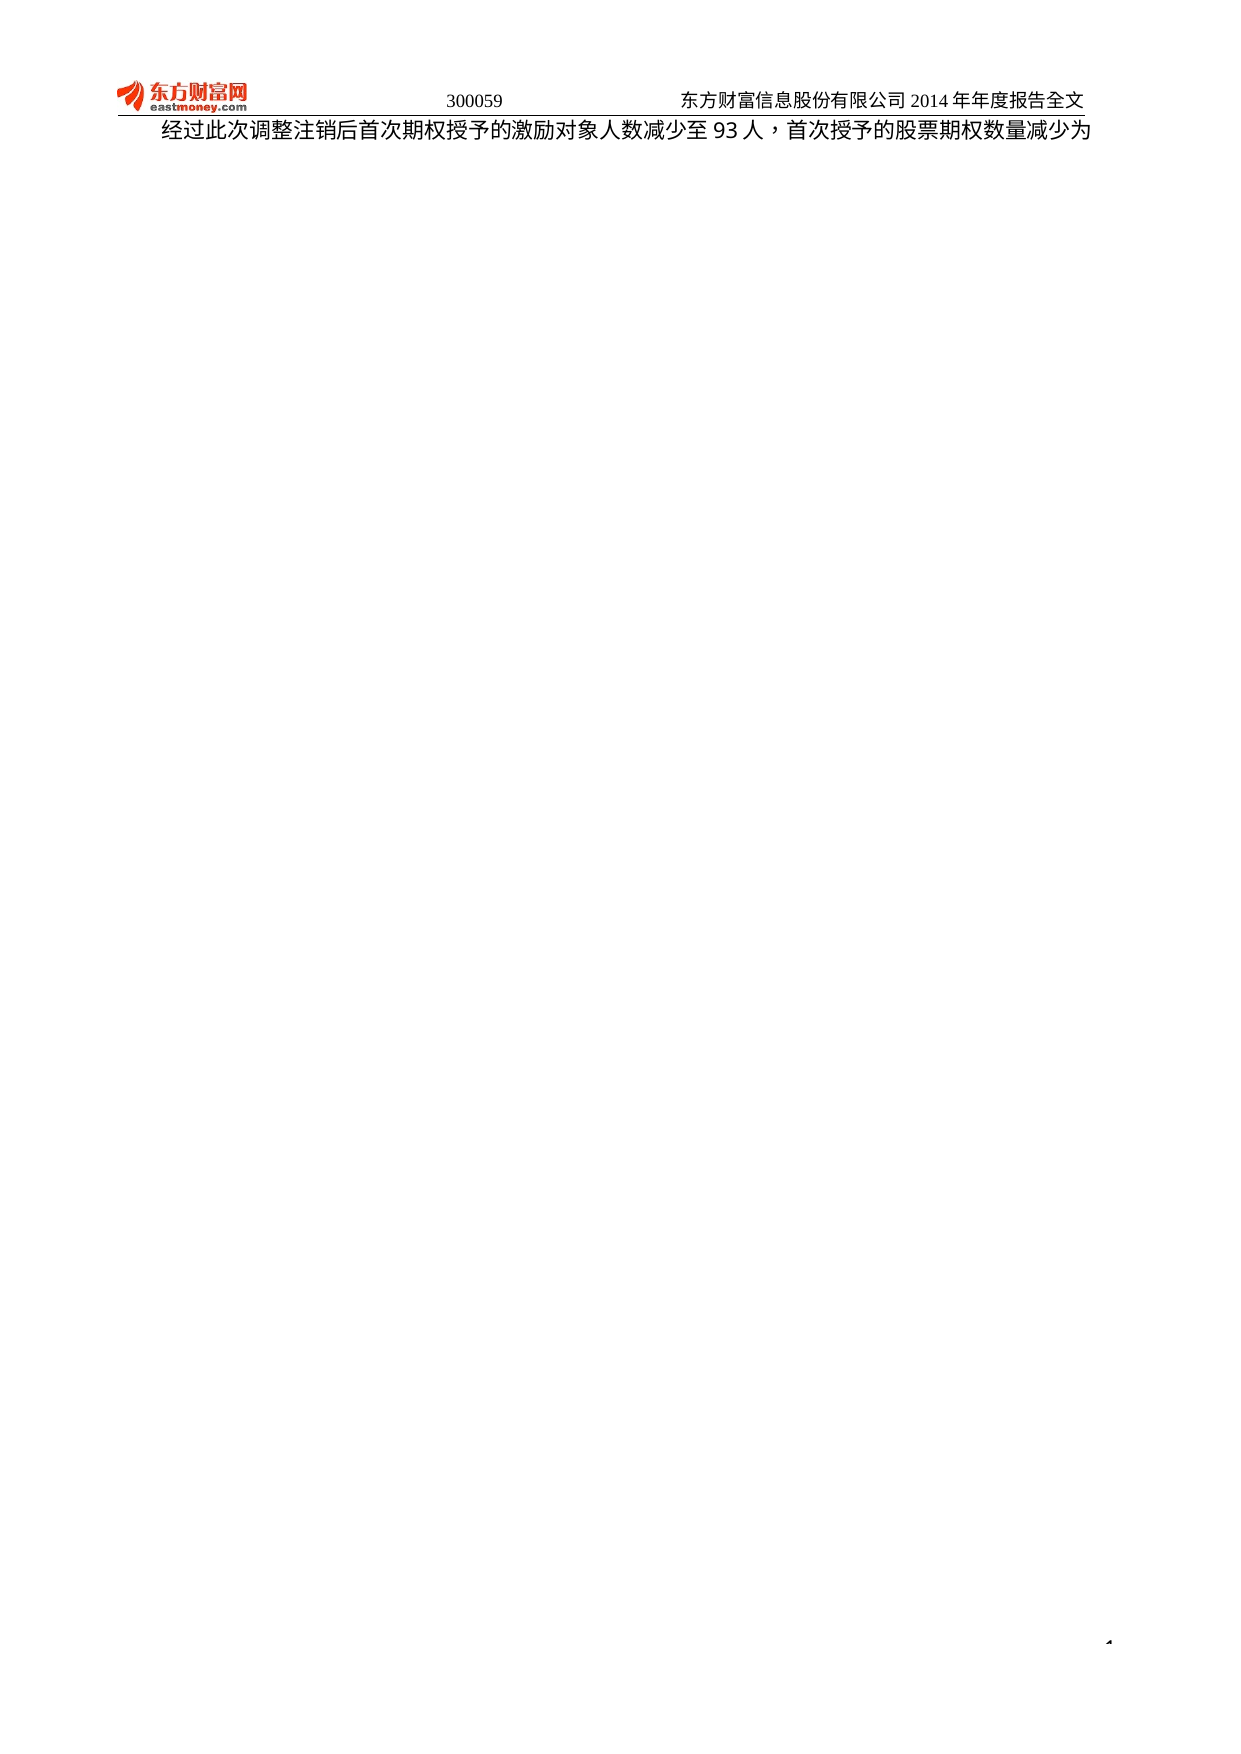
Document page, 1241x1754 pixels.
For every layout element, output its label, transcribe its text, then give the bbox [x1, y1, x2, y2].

text 经过此次调整注销后首次期权授予的激励对象人数减少至93人，首次授予的股票期权数量减少为 [162, 114, 1134, 144]
picture [117, 80, 247, 113]
